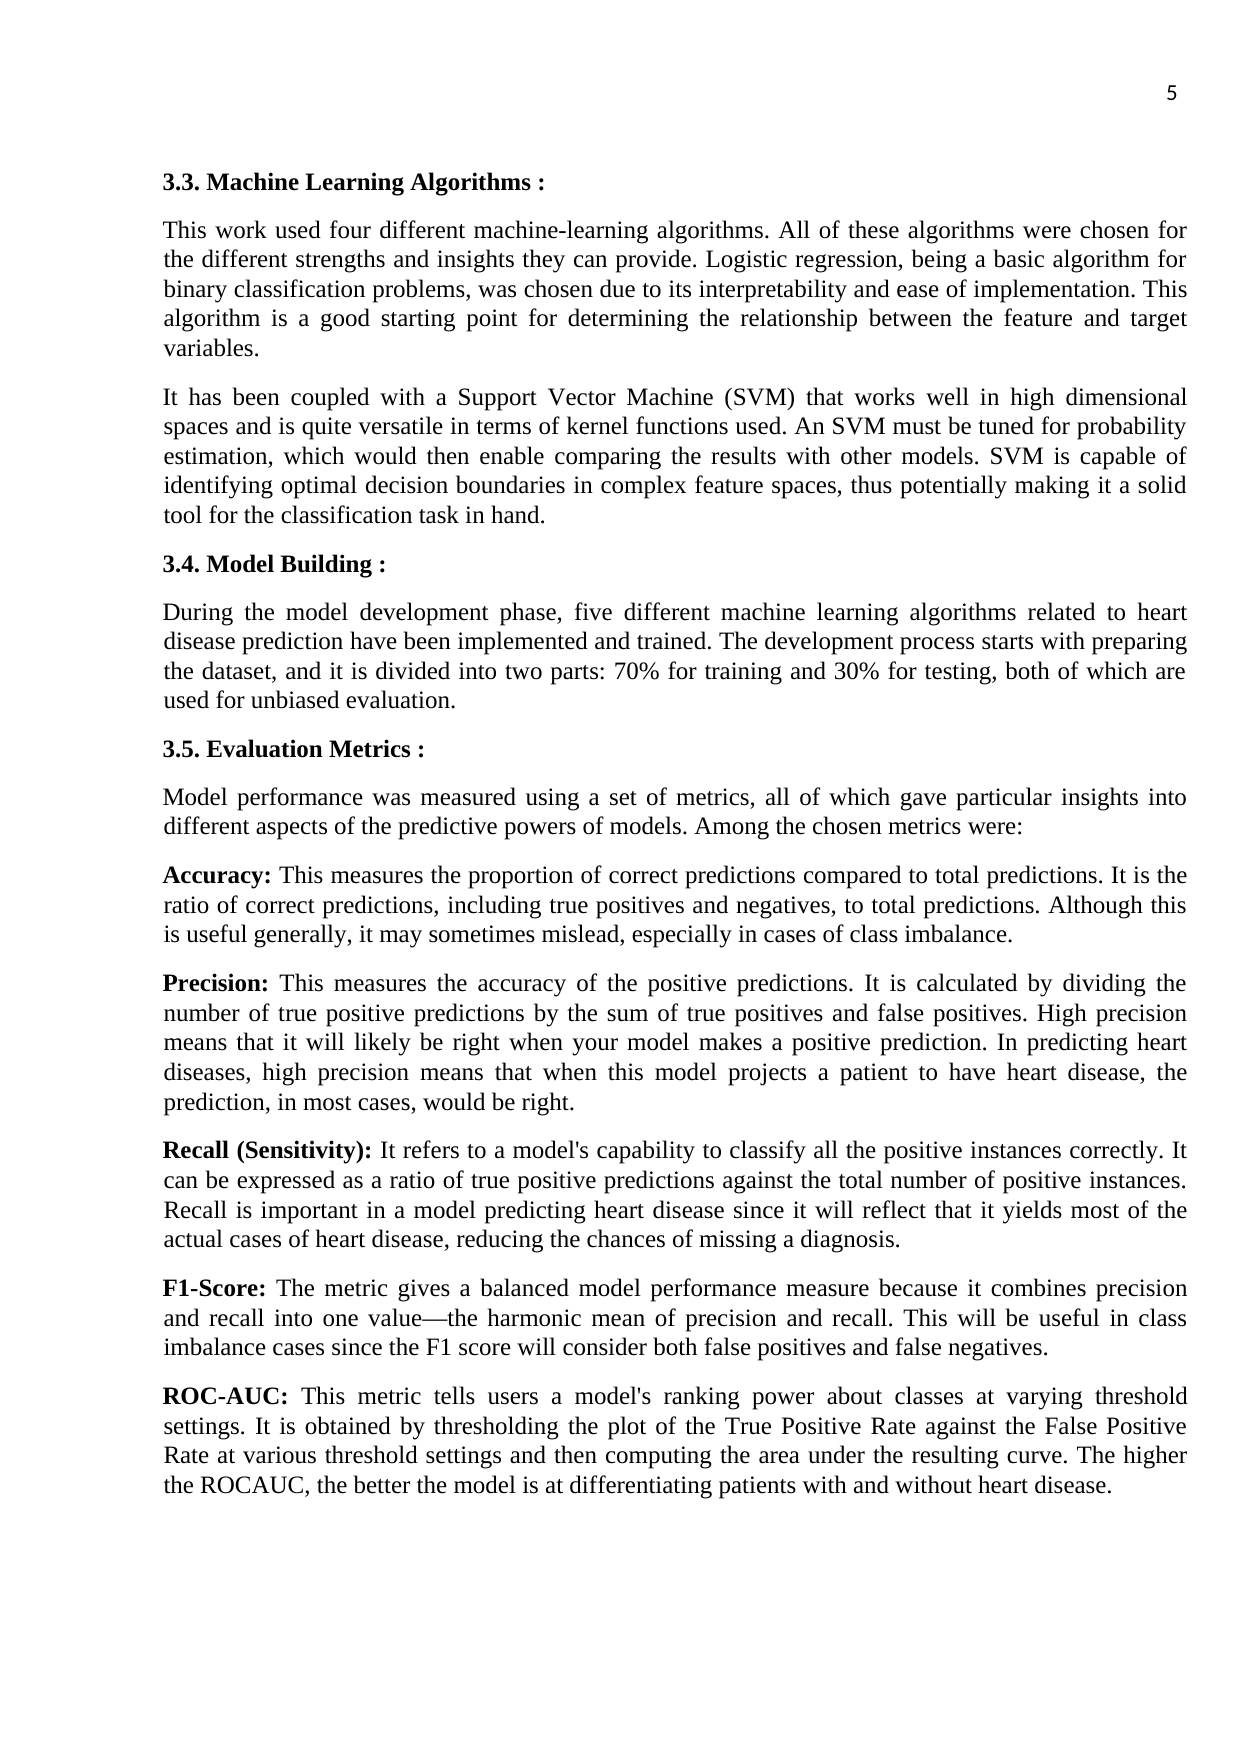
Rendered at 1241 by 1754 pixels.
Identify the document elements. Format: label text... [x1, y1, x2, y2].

text Recall (Sensitivity): It refers to a model's capability to classify all the positive instances correctly. It can be expressed as a ratio of true positive predictions against the total number of positive instances. Recall is important in a model predicting heart disease since it will reflect that it yields most of the actual cases of heart disease, reducing the chances of missing a diagnosis. [162, 1136, 1188, 1253]
text Accuracy: This measures the proportion of correct predictions compared to total predictions. It is the ratio of correct predictions, including true positives and negatives, to total predictions. Although this is useful generally, it may sometimes mislead, especially in cases of class imbalance. [162, 860, 1188, 948]
text It has been coupled with a Support Vector Machine (SVM) that works well in high dimensional spaces and is quite versatile in terms of kernel functions used. An SVM must be tuned for probability estimation, which would then enable comparing the results with other models. SVM is capable of identifying optimal decision boundaries in complex feature spaces, thus potentially making it a solid tool for the classification task in hand. [162, 382, 1188, 529]
text Model performance was measured using a set of metrics, all of which gave particular insights into different aspects of the predictive powers of models. Among the chosen metrics were: [162, 782, 1188, 840]
text F1-Score: The metric gives a balanced model performance measure because it combines precision and recall into one value—the harmonic mean of precision and recall. This will be useful in class imbalance cases since the F1 score will consider both false positives and false negatives. [162, 1273, 1188, 1361]
text ROC-AUC: This metric tells users a model's ranking power about classes at varying threshold settings. It is obtained by thresholding the plot of the True Positive Rate against the False Positive Rate at various threshold settings and then computing the area under the resulting curve. The higher the ROCAUC, the better the model is at differentiating patients with and without heart disease. [162, 1381, 1188, 1499]
text 3.4. Model Building : [162, 549, 1190, 578]
text This work used four different machine-learning algorithms. All of these algorithms were chosen for the different strengths and insights they can provide. Logistic regression, being a basic algorithm for binary classification problems, was chosen due to its interpretability and ease of implementation. This algorithm is a good starting point for determining the relationship between the feature and target variables. [162, 215, 1188, 362]
text During the model development phase, five different machine learning algorithms related to heart disease prediction have been implemented and trained. The development process starts with preparing the dataset, and it is divided into two parts: 70% for training and 30% for testing, both of which are used for unbiased evaluation. [162, 597, 1188, 714]
text 3.3. Machine Learning Algorithms : [162, 167, 1190, 196]
text 3.5. Evaluation Metrics : [162, 734, 1190, 763]
text Precision: This measures the accuracy of the positive predictions. It is calculated by dividing the number of true positive predictions by the sum of true positives and false positives. High precision means that it will likely be right when your model makes a positive prediction. In predicting heart diseases, high precision means that when this model projects a patient to have heart disease, the prediction, in most cases, would be right. [162, 968, 1188, 1115]
